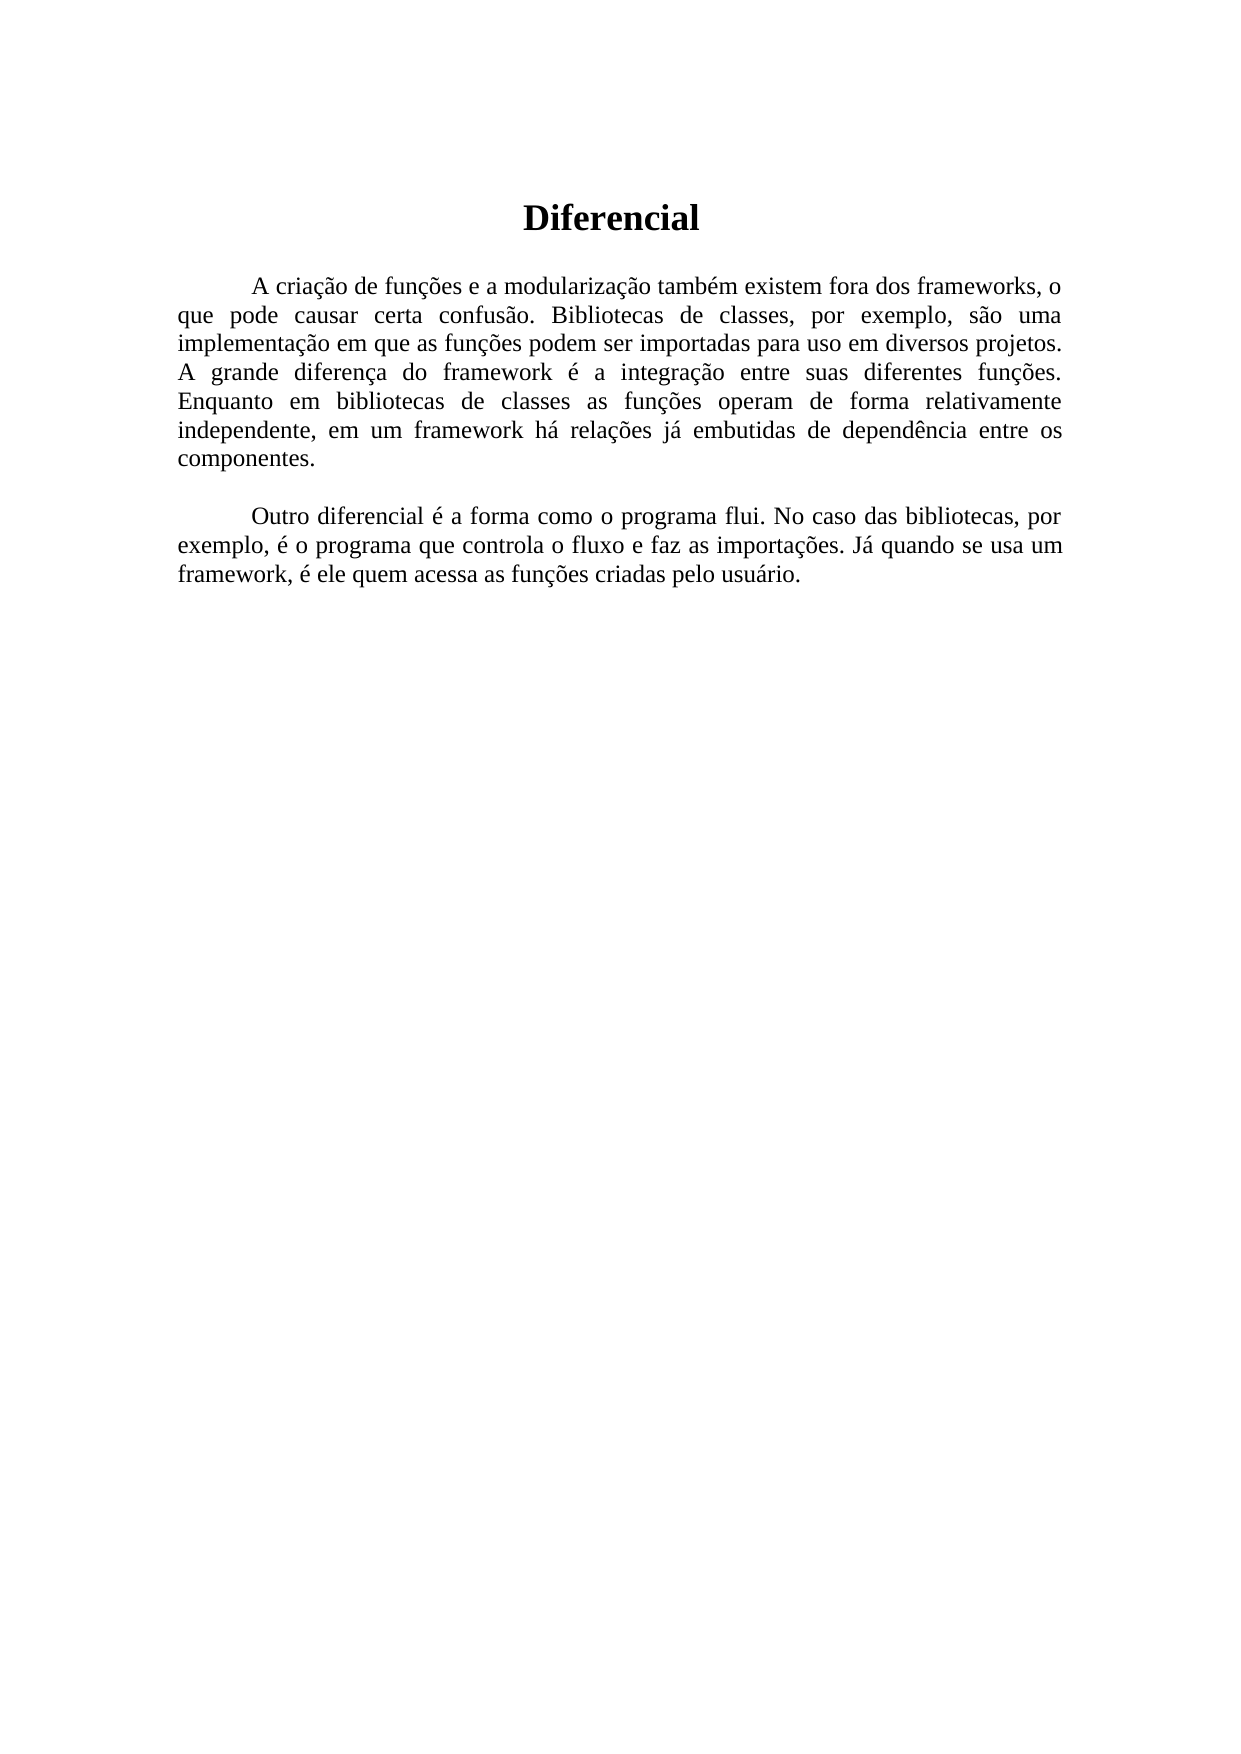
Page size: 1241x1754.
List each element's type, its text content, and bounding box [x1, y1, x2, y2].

text Outro diferencial é a forma como o programa flui. No caso das bibliotecas, por exemplo, é o programa que controla o fluxo e faz as importações. Já quando se usa um framework, é ele quem acessa as funções criadas pelo usuário. [177, 501, 1063, 588]
text Diferencial [177, 195, 1063, 238]
text A criação de funções e a modularização também existem fora dos frameworks, o que pode causar certa confusão. Bibliotecas de classes, por exemplo, são uma implementação em que as funções podem ser importadas para uso em diversos projetos. A grande diferença do framework é a integração entre suas diferentes funções. Enquanto em bibliotecas de classes as funções operam de forma relativamente independente, em um framework há relações já embutidas de dependência entre os componentes. [177, 271, 1063, 472]
